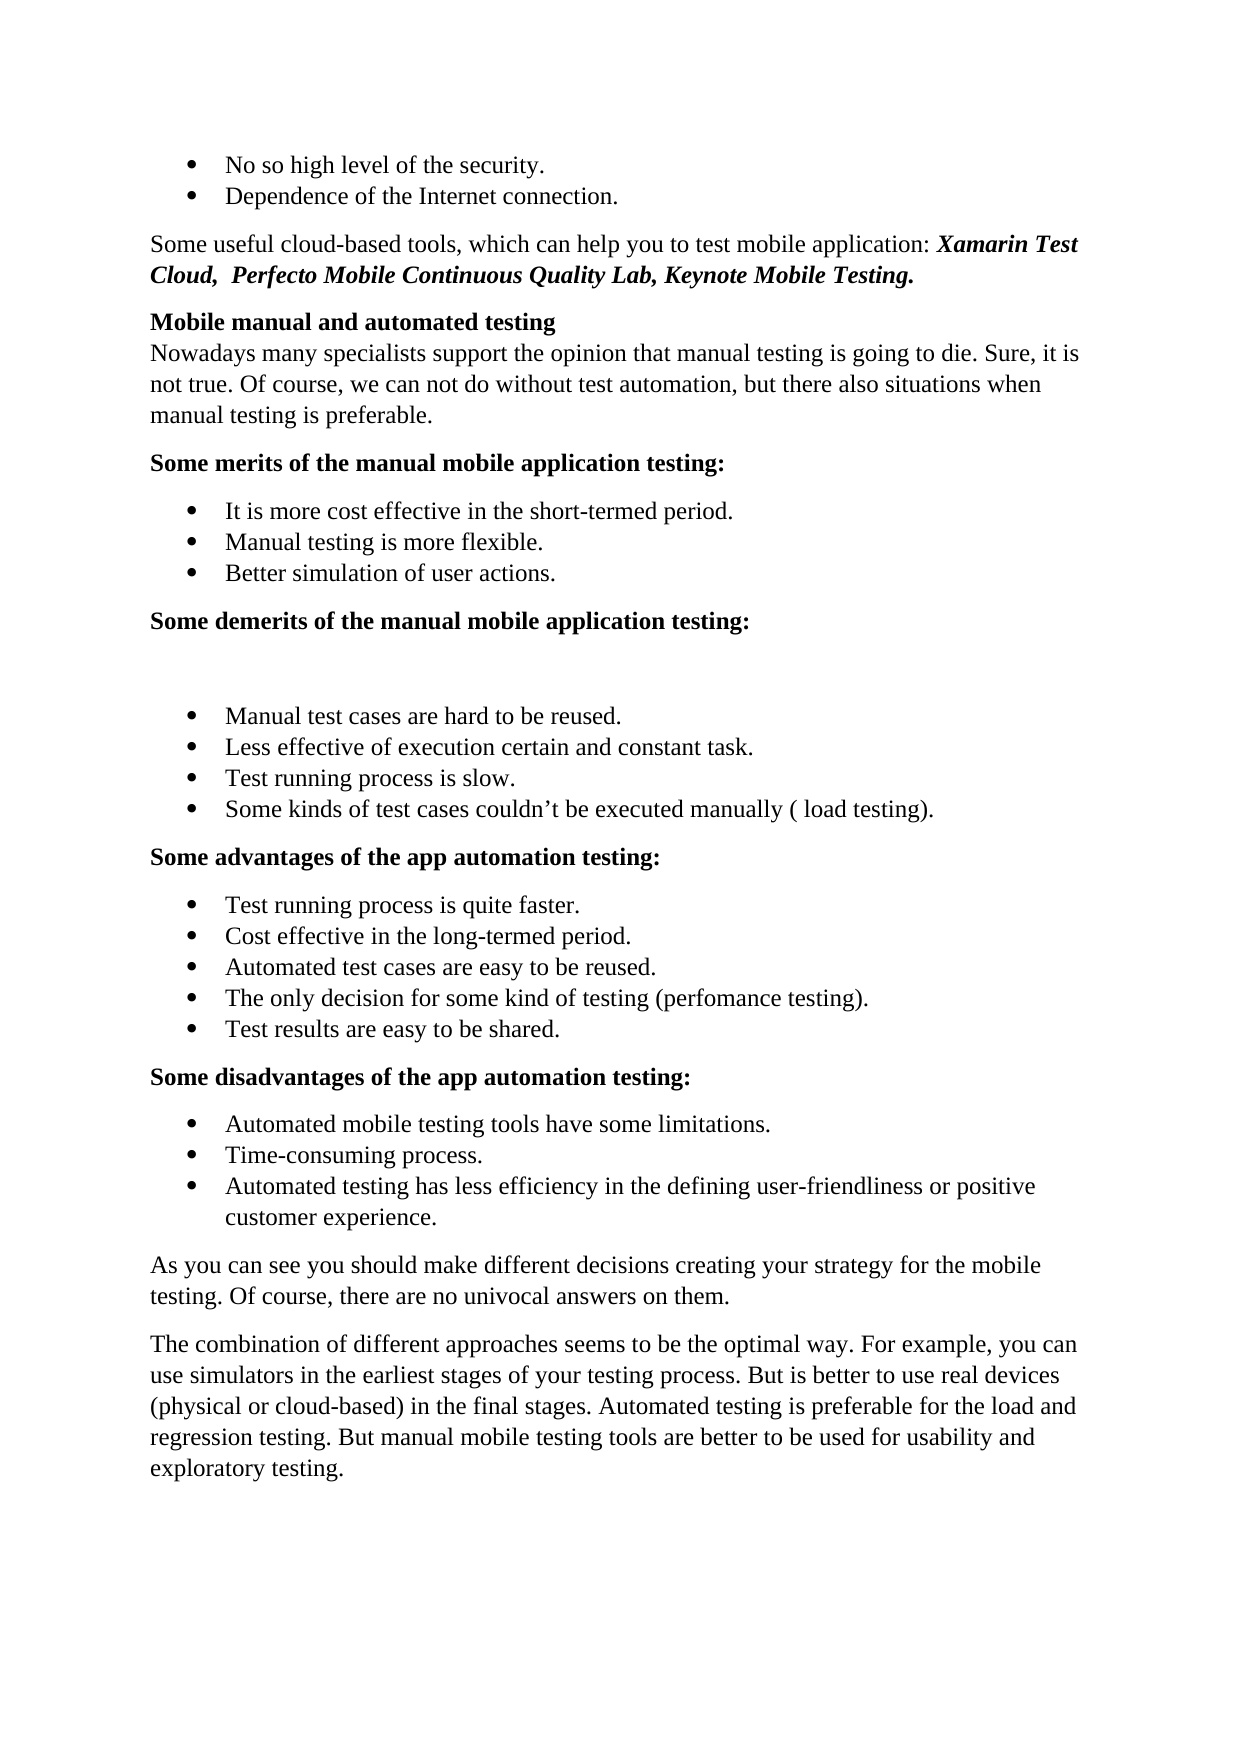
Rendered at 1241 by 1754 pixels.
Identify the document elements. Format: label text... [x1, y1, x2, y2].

list It is more cost effective in the short-termed period. [187, 496, 1090, 525]
text The combination of different approaches seems to be the optimal way. For example, you can use simulators in the earliest stages of your testing process. But is better to use real devices (physical or cloud-based) in the final stages. Automated testing is preferable for the load and regression testing. But manual mobile testing tools are better to be used for usability and exploratory testing. [150, 1329, 1090, 1482]
text Some useful cloud-based tools, which can help you to test mobile application: Xamarin Test Cloud, Perfecto Mobile Continuous Quality Lab, Keynote Mobile Testing. [150, 229, 1090, 288]
list Test results are easy to be shared. [187, 1014, 1090, 1043]
subtitle Mobile manual and automated testing [150, 307, 1090, 336]
list Test running process is slow. [187, 763, 1090, 792]
list Time-consuming process. [187, 1140, 1090, 1169]
list Some kinds of test cases couldn’t be executed manually ( load testing). [187, 794, 1090, 823]
list Dependence of the Internet connection. [187, 181, 1090, 210]
text Some demerits of the manual mobile application testing: [150, 606, 1090, 634]
list Automated testing has less efficiency in the defining user-friendliness or positive customer experience. [187, 1171, 1090, 1231]
list Manual testing is more flexible. [187, 527, 1090, 556]
list Cost effective in the long-termed period. [187, 921, 1090, 949]
list Less effective of execution certain and constant task. [187, 732, 1090, 761]
text Some disadvantages of the app automation testing: [150, 1062, 1090, 1090]
list Manual test cases are hard to be reused. [187, 701, 1090, 730]
list No so high level of the security. [187, 150, 1090, 179]
list Better simulation of user actions. [187, 558, 1090, 587]
text Nowadays many specialists support the opinion that manual testing is going to die. Sure, it is not true. Of course, we can not do without test automation, but there also situations when manual testing is preferable. [150, 338, 1090, 429]
list Automated test cases are easy to be reused. [187, 952, 1090, 981]
text Some advantages of the app automation testing: [150, 842, 1090, 871]
text As you can see you should make different decisions creating your strategy for the mobile testing. Of course, there are no univocal answers on them. [150, 1250, 1090, 1310]
list Automated mobile testing tools have some limitations. [187, 1109, 1090, 1138]
text Some merits of the manual mobile application testing: [150, 448, 1090, 477]
list The only decision for some kind of testing (perfomance testing). [187, 983, 1090, 1012]
list Test running process is quite faster. [187, 890, 1090, 918]
